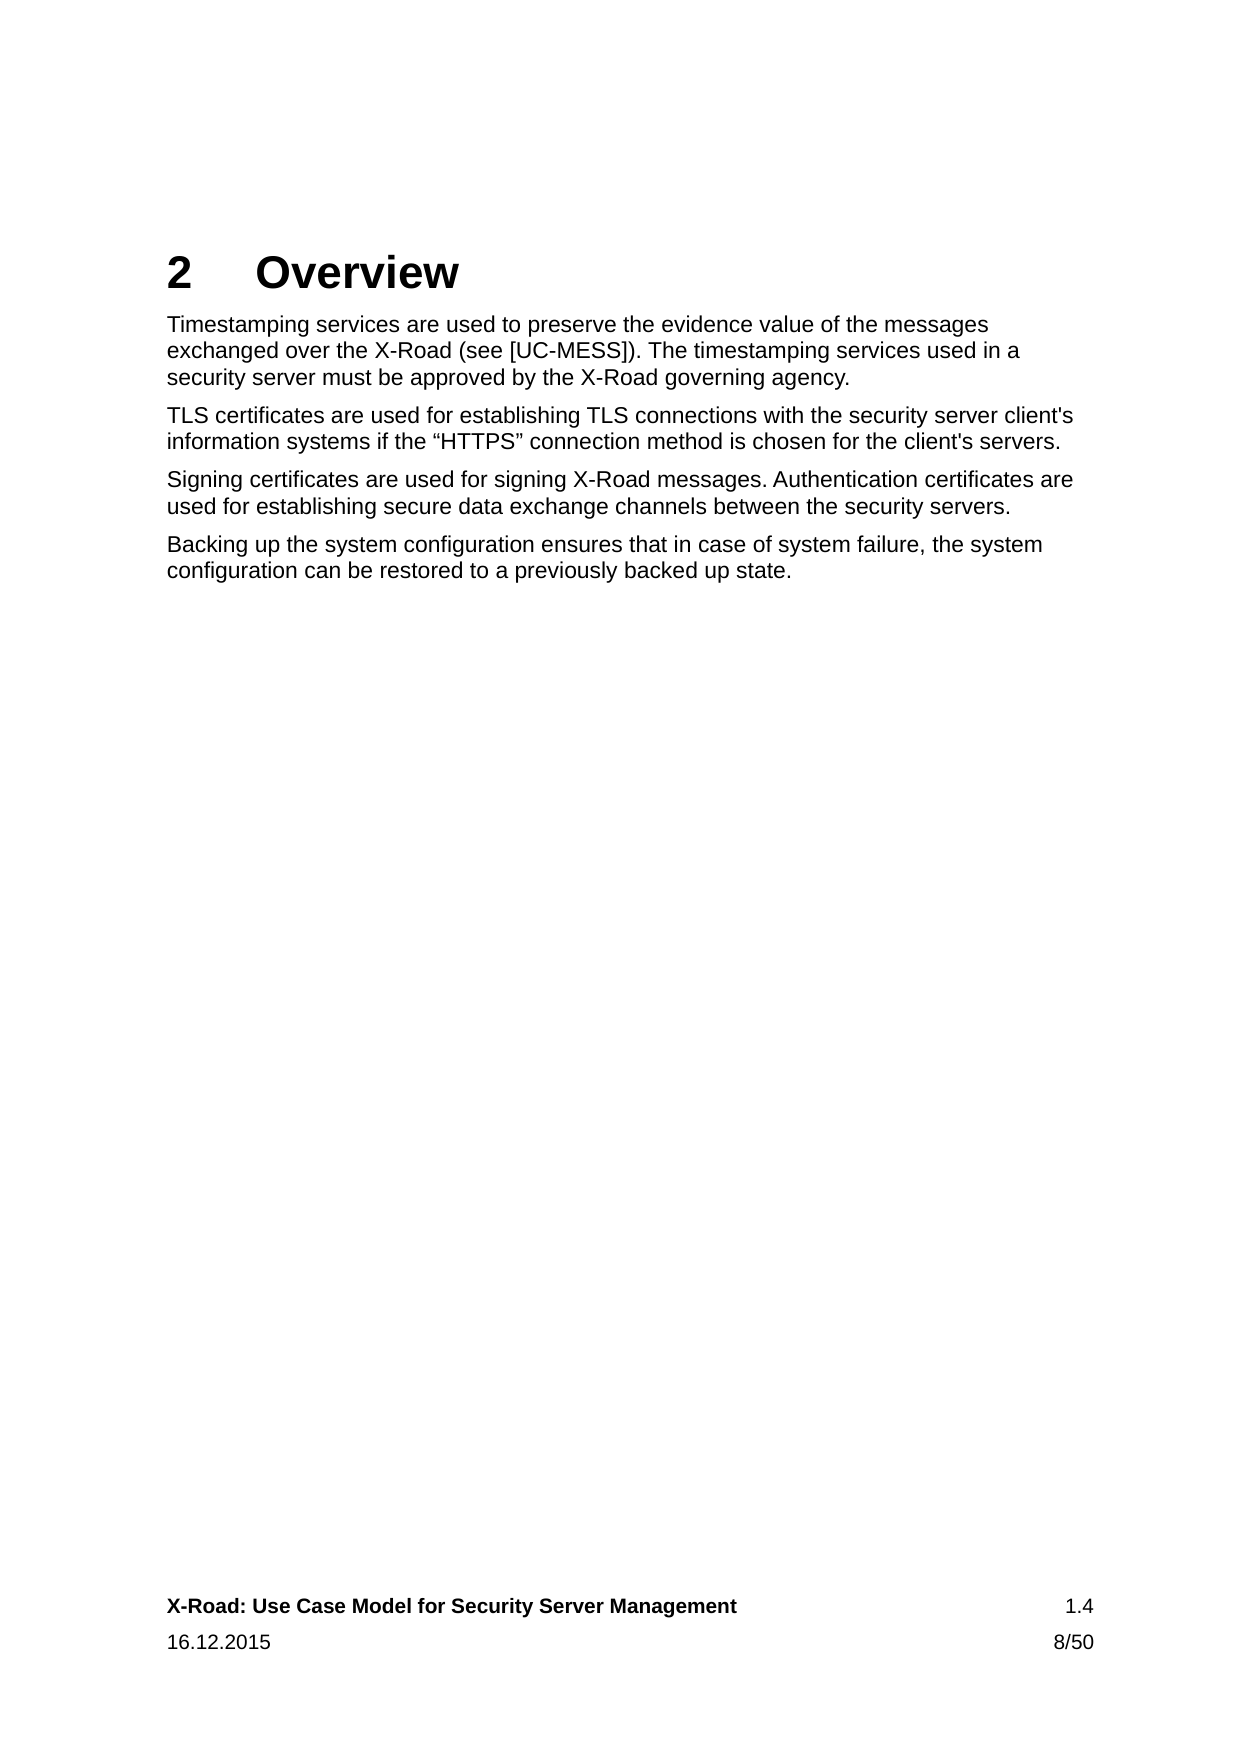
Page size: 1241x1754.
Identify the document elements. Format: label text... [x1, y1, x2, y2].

text Backing up the system configuration ensures that in case of system failure, the system configuration can be restored to a previously backed up state. [167, 531, 1094, 583]
text Timestamping services are used to preserve the evidence value of the messages exchanged over the X-Road (see [UC-MESS]). The timestamping services used in a security server must be approved by the X-Road governing agency. [167, 311, 1094, 390]
subtitle Overview [167, 246, 1094, 299]
text TLS certificates are used for establishing TLS connections with the security server client's information systems if the “HTTPS” connection method is chosen for the client's servers. [167, 402, 1094, 454]
text Signing certificates are used for signing X-Road messages. Authentication certificates are used for establishing secure data exchange channels between the security servers. [167, 466, 1094, 519]
